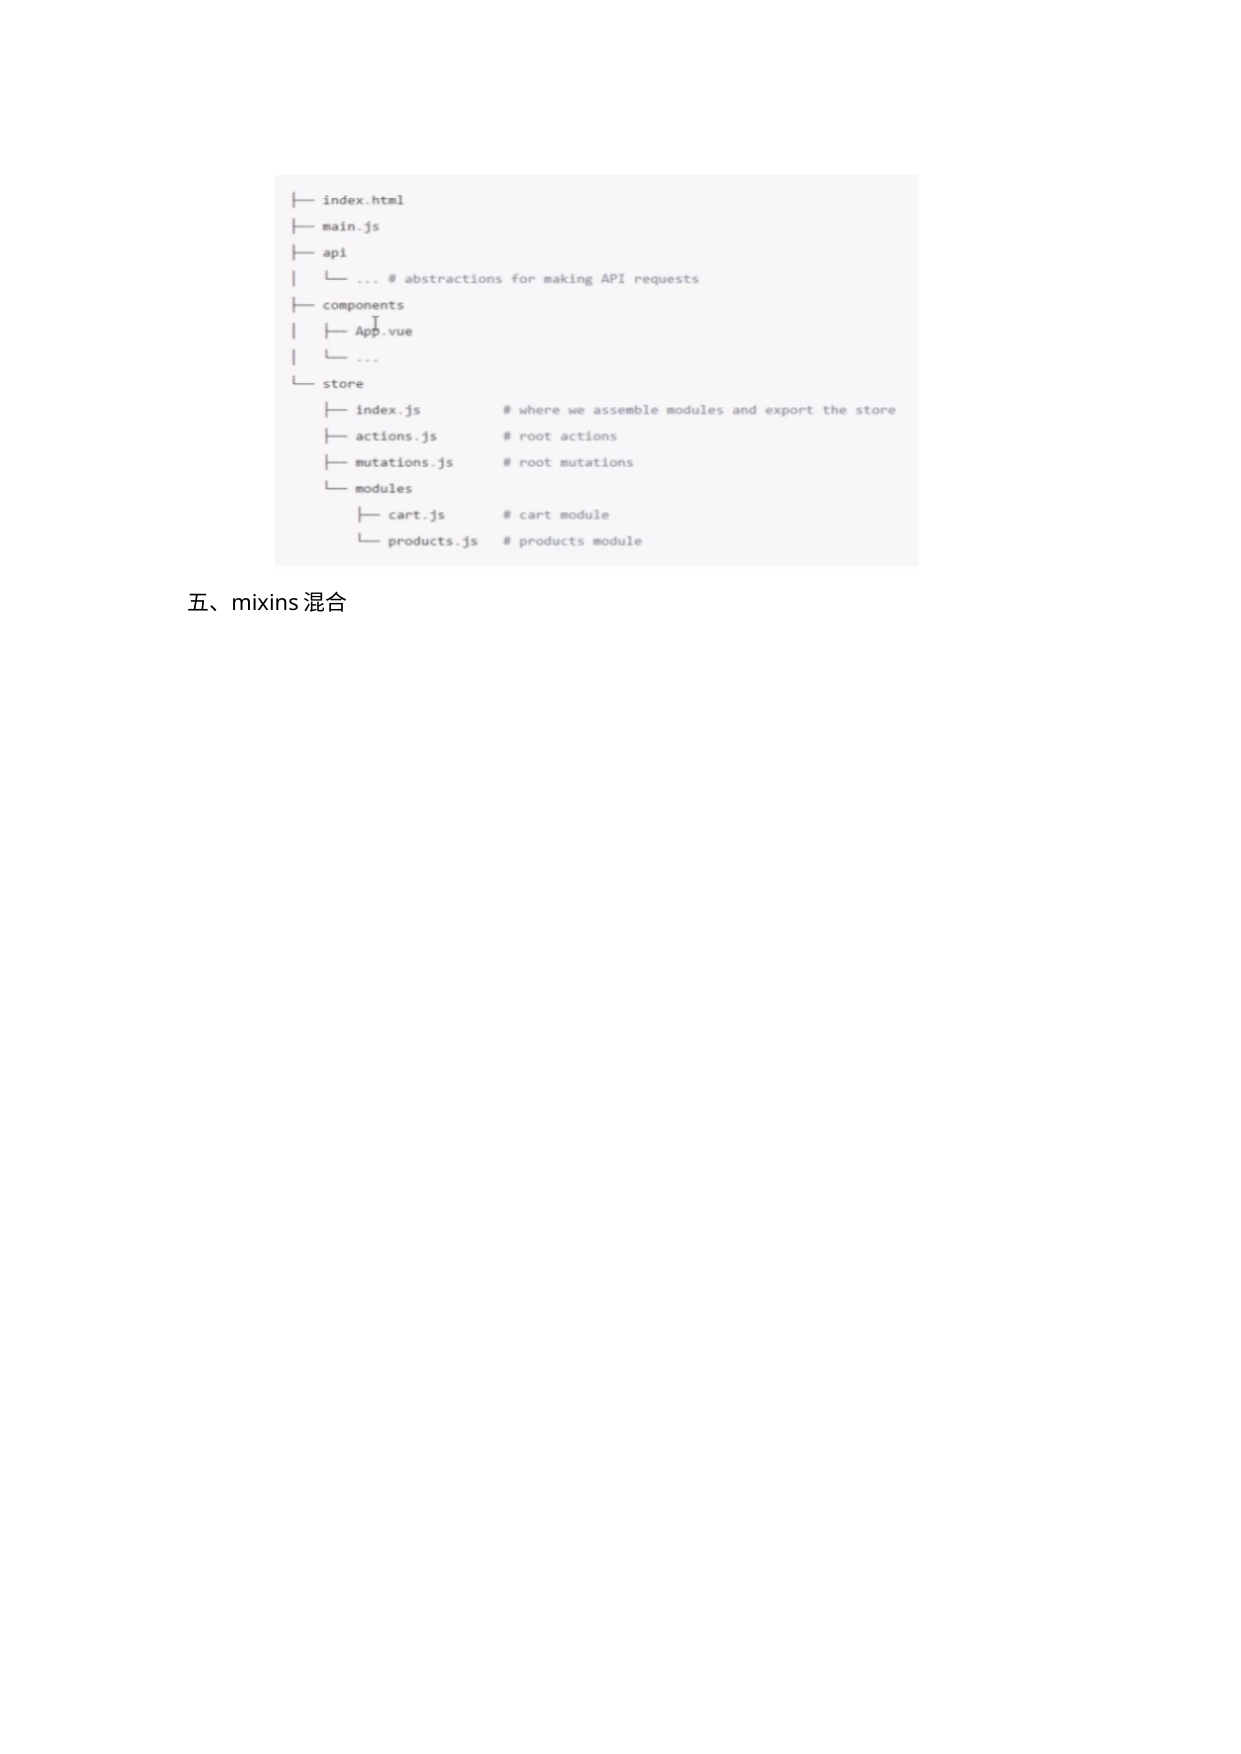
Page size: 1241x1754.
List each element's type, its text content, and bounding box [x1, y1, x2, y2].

list mixins混合 [187, 584, 1053, 617]
picture [275, 175, 919, 571]
